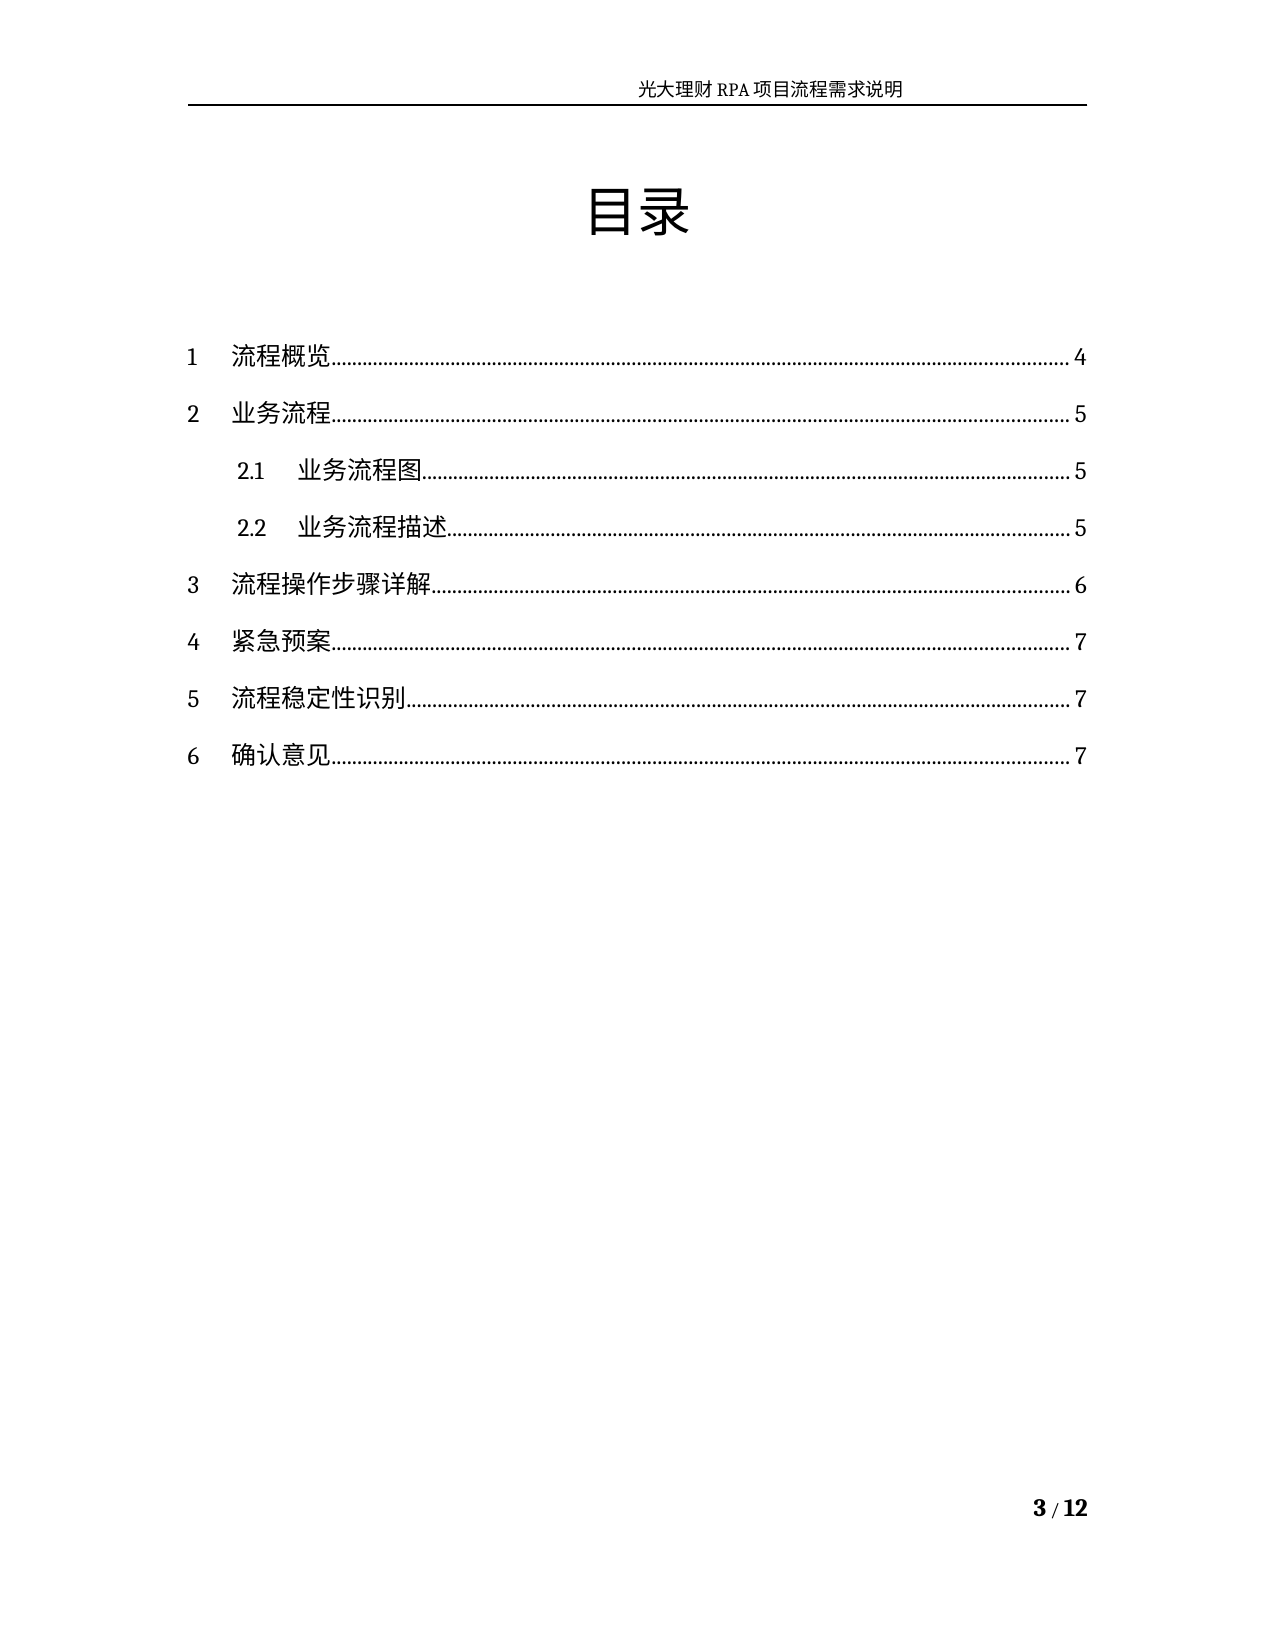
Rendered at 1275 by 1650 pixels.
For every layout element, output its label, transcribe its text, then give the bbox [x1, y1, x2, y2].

text 目录 [187, 169, 1087, 247]
